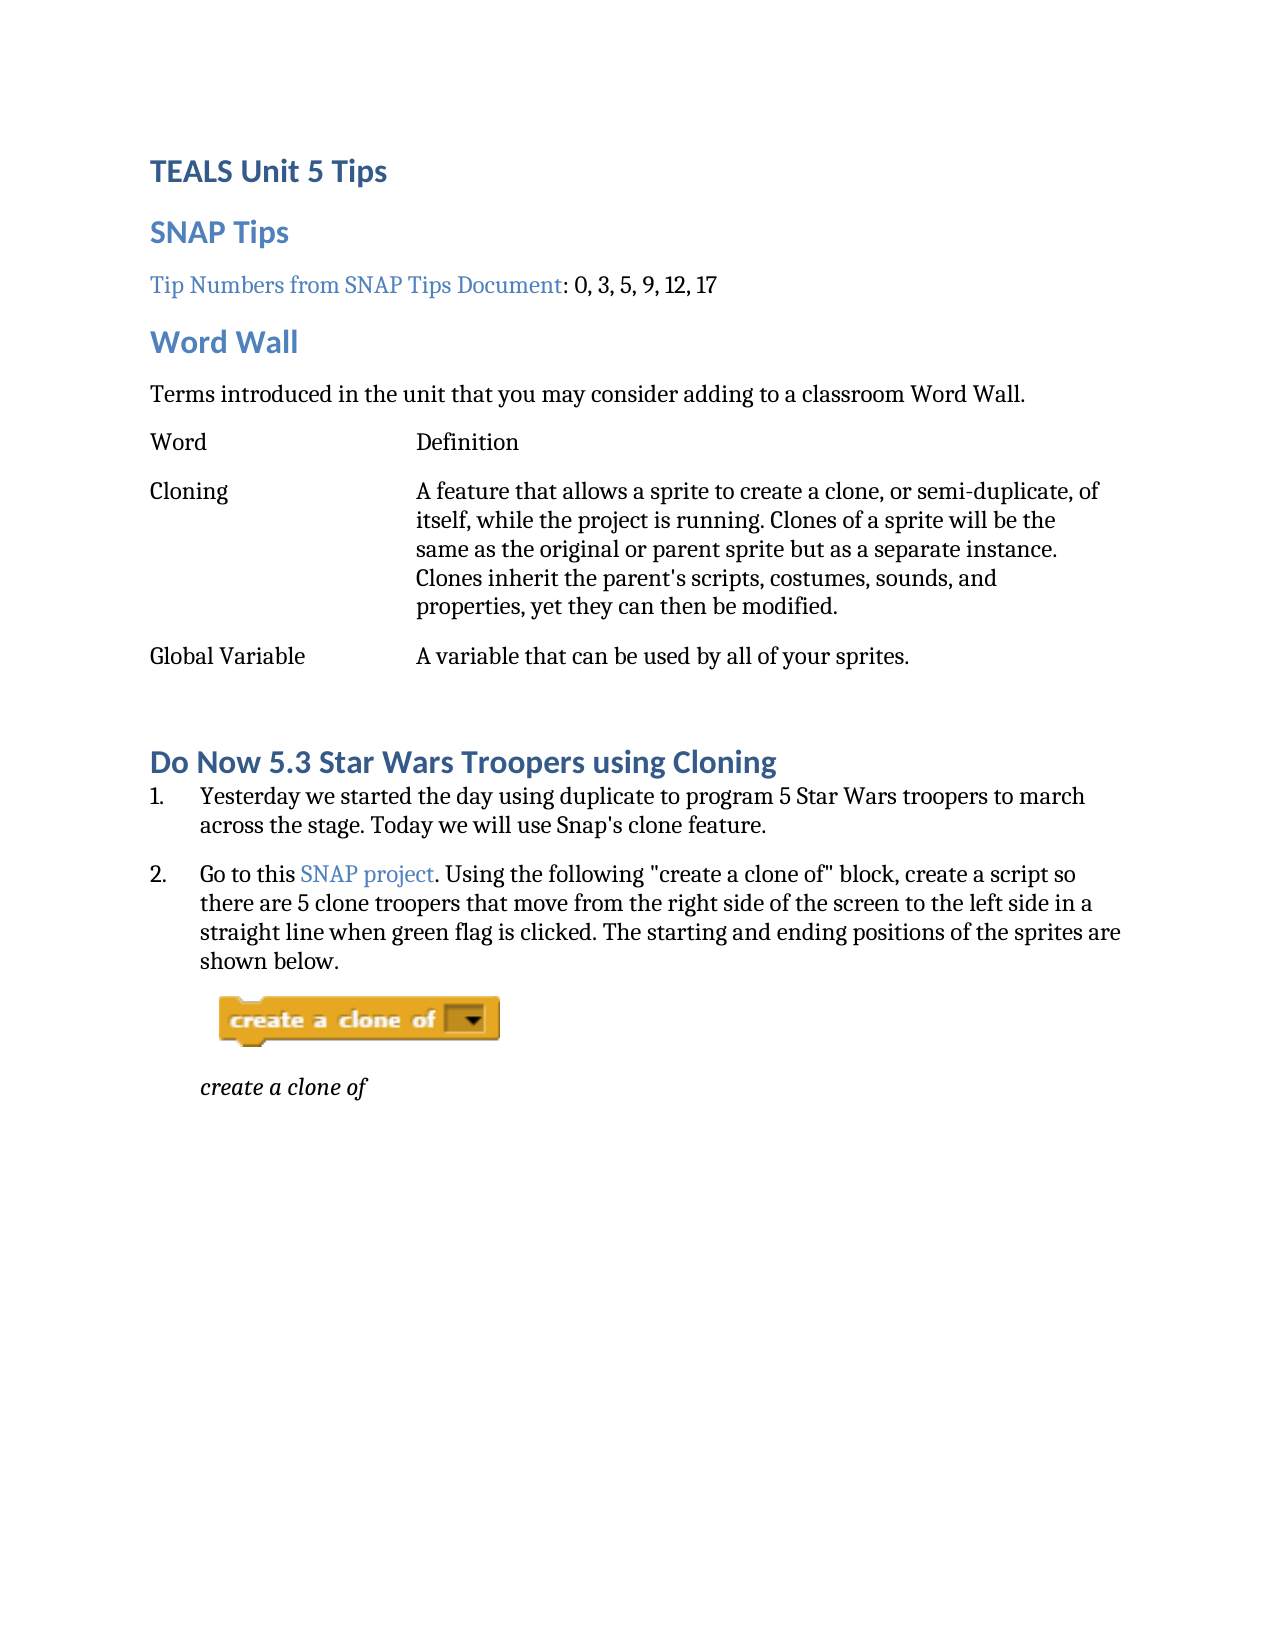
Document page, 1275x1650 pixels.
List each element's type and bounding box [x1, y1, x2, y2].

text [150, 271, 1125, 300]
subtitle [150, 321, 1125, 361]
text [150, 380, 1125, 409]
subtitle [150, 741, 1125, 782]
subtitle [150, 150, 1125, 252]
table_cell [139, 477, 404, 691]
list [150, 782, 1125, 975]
picture [218, 996, 500, 1047]
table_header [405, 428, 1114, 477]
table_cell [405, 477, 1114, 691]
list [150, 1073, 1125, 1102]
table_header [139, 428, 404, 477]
